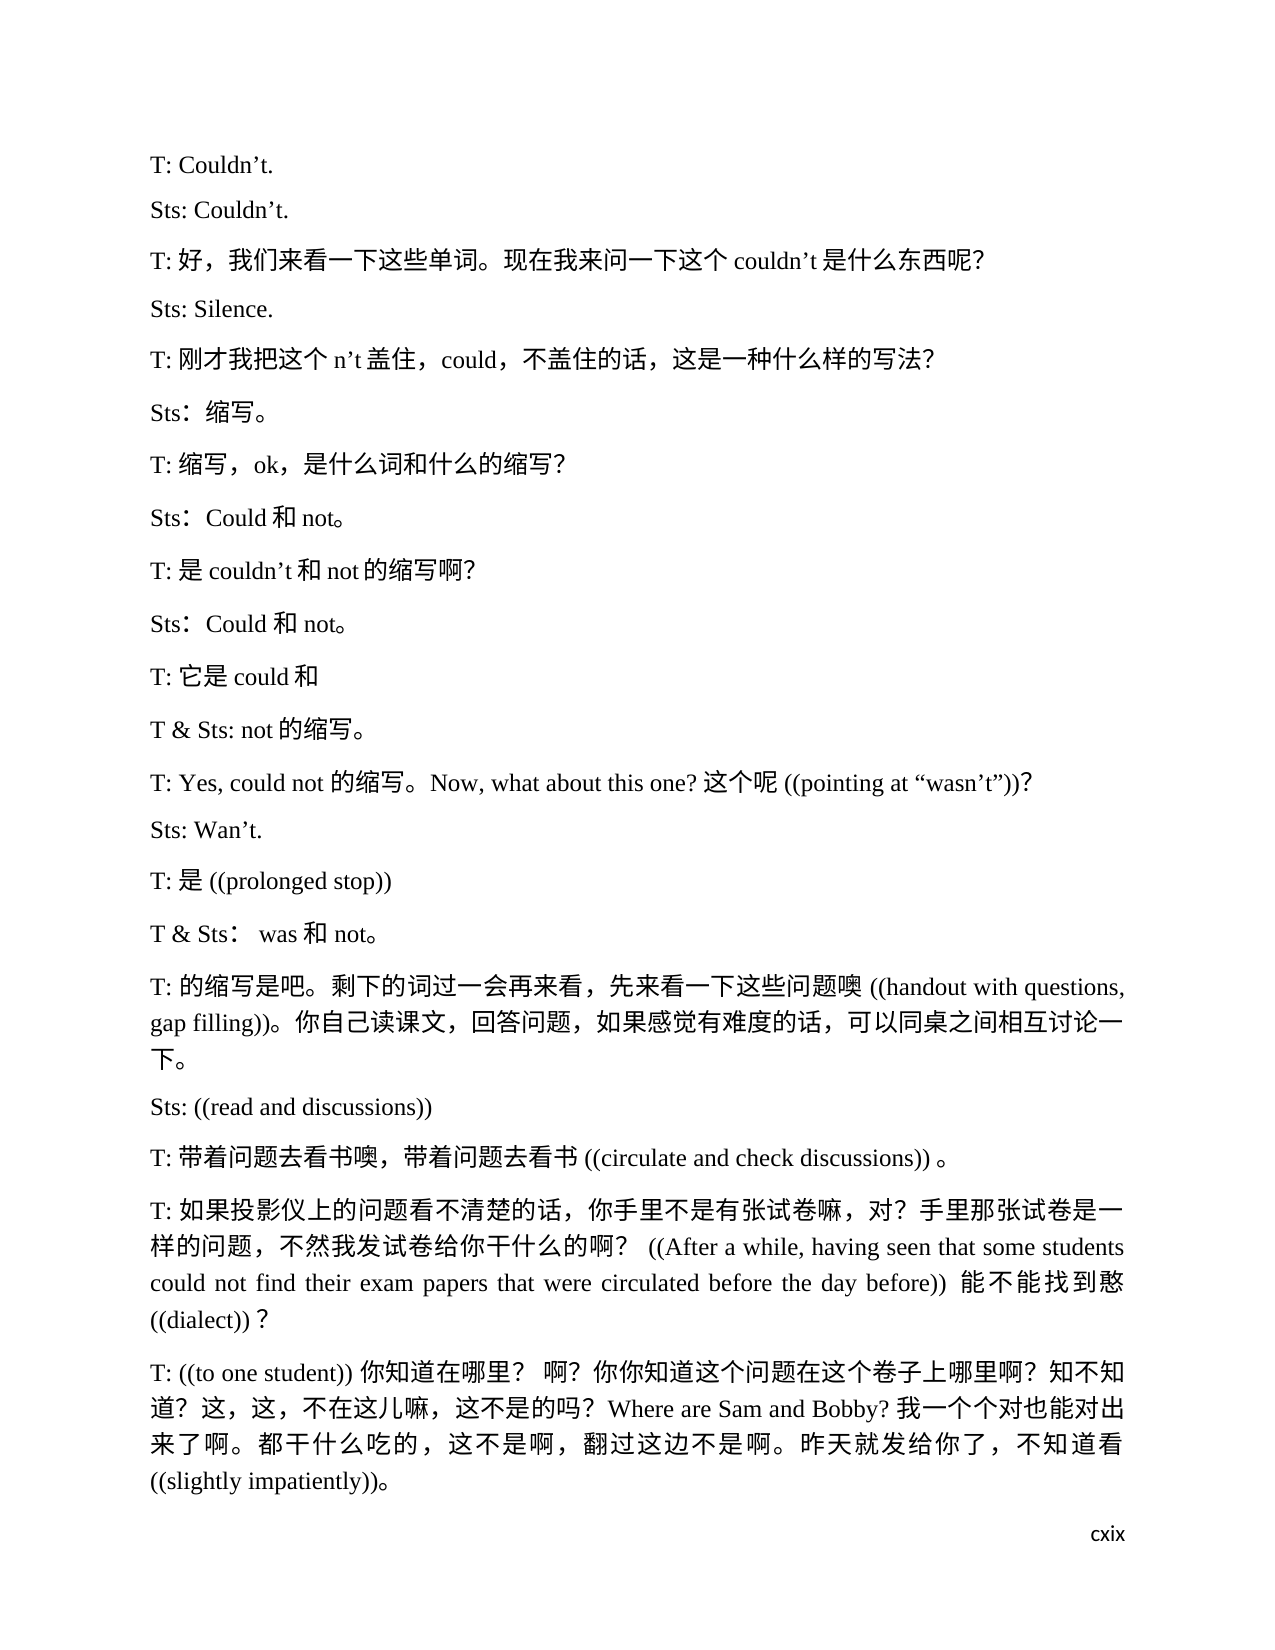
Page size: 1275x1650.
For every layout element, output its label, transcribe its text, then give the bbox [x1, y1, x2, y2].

text Sts: Wan’t. [150, 815, 1125, 844]
text Sts: ((read and discussions)) [150, 1092, 1125, 1121]
text T: 是 ((prolonged stop)) [150, 861, 1125, 897]
text T: 如果投影仪上的问题看不清楚的话，你手里不是有张试卷嘛，对？手里那张试卷是一样的问题，不然我发试卷给你干什么的啊？ ((After a while, having seen that some students could not find their exam papers that were circulated before the day before)) 能不能找到憨 ((dialect)) ？ [150, 1190, 1125, 1335]
text T: 带着问题去看书噢，带着问题去看书 ((circulate and check discussions)) 。 [150, 1137, 1125, 1174]
text T: 好，我们来看一下这些单词。现在我来问一下这个couldn’t是什么东西呢？ [150, 241, 1125, 277]
text Sts：Could和not。 [150, 498, 1125, 534]
text T & Sts： was 和 not。 [150, 914, 1125, 950]
text T: 的缩写是吧。剩下的词过一会再来看，先来看一下这些问题噢 ((handout with questions, gap filling))。你自己读课文，回答问题，如果感觉有难度的话，可以同桌之间相互讨论一下。 [150, 967, 1125, 1075]
text Sts：Could 和 not。 [150, 604, 1125, 640]
text Sts: Silence. [150, 294, 1125, 322]
text T: 缩写，ok，是什么词和什么的缩写？ [150, 445, 1125, 481]
text T: 它是could和 [150, 657, 1125, 693]
text T: 是couldn’t和not的缩写啊？ [150, 551, 1125, 587]
text Sts：缩写。 [150, 392, 1125, 428]
text T: Couldn’t. [150, 150, 1125, 179]
text T: Yes, could not 的缩写。Now, what about this one? 这个呢 ((pointing at “wasn’t”))？ [150, 762, 1125, 799]
text T: ((to one student)) 你知道在哪里？ 啊？你你知道这个问题在这个卷子上哪里啊？知不知道？这，这，不在这儿嘛，这不是的吗？Where are Sam and Bobby? 我一个个对也能对出来了啊。都干什么吃的，这不是啊，翻过这边不是啊。昨天就发给你了，不知道看((slightly impatiently))。 [150, 1352, 1125, 1497]
text T & Sts: not的缩写。 [150, 709, 1125, 746]
text Sts: Couldn’t. [150, 195, 1125, 224]
text T: 刚才我把这个n’t盖住，could，不盖住的话，这是一种什么样的写法？ [150, 339, 1125, 375]
